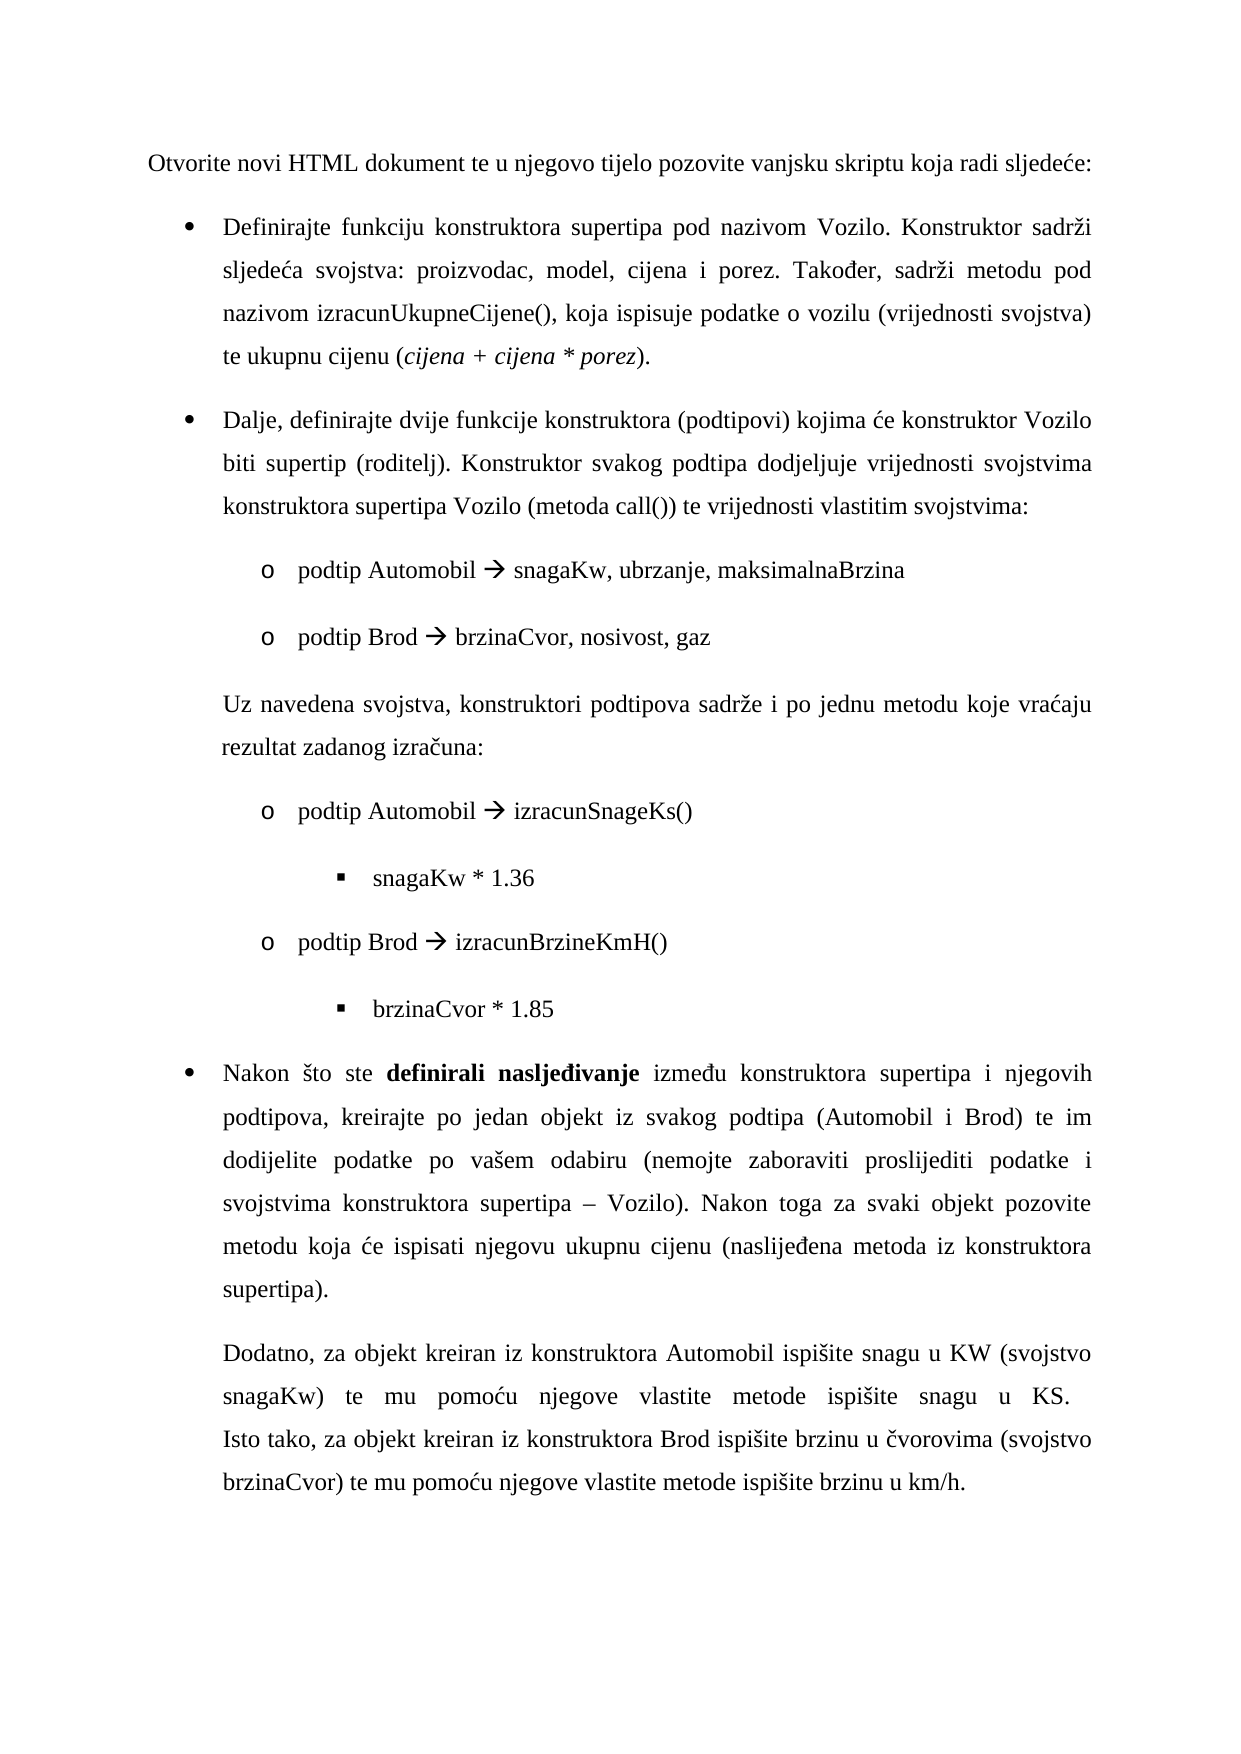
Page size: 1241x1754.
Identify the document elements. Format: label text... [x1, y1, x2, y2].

list podtip Brod brzinaCvor, nosivost, gaz [260, 622, 1093, 653]
list Nakon što ste definirali nasljeđivanje između konstruktora supertipa i njegovih podtipova, kreirajte po jedan objekt iz svakog podtipa (Automobil i Brod) te im dodijelite podatke po vašem odabiru (nemojte zaboraviti proslijediti podatke i svojstvima konstruktora supertipa – Vozilo). Nakon toga za svaki objekt pozovite metodu koja će ispisati njegovu ukupnu cijenu (naslijeđena metoda iz konstruktora supertipa). [185, 1058, 1093, 1303]
list podtip Automobil snagaKw, ubrzanje, maksimalnaBrzina [260, 555, 1093, 586]
list snagaKw * 1.36 [335, 863, 1093, 892]
list Definirajte funkciju konstruktora supertipa pod nazivom Vozilo. Konstruktor sadrži sljedeća svojstva: proizvodac, model, cijena i porez. Također, sadrži metodu pod nazivom izracunUkupneCijene(), koja ispisuje podatke o vozilu (vrijednosti svojstva) te ukupnu cijenu (cijena + cijena * porez). [185, 212, 1093, 370]
text Otvorite novi HTML dokument te u njegovo tijelo pozovite vanjsku skriptu koja radi sljedeće: [148, 148, 1093, 176]
list podtip Brod izracunBrzineKmH() [260, 927, 1093, 958]
text Dodatno, za objekt kreiran iz konstruktora Automobil ispišite snagu u KW (svojstvo snagaKw) te mu pomoću njegove vlastite metode ispišite snagu u KS. Isto tako, za objekt kreiran iz konstruktora Brod ispišite brzinu u čvorovima (svojstvo brzinaCvor) te mu pomoću njegove vlastite metode ispišite brzinu u km/h. [223, 1338, 1093, 1496]
text Uz navedena svojstva, konstruktori podtipova sadrže i po jednu metodu koje vraćaju rezultat zadanog izračuna: [221, 689, 1093, 761]
list Dalje, definirajte dvije funkcije konstruktora (podtipovi) kojima će konstruktor Vozilo biti supertip (roditelj). Konstruktor svakog podtipa dodjeljuje vrijednosti svojstvima konstruktora supertipa Vozilo (metoda call()) te vrijednosti vlastitim svojstvima: [185, 405, 1093, 520]
list brzinaCvor * 1.85 [335, 994, 1093, 1023]
list podtip Automobil izracunSnageKs() [260, 796, 1093, 827]
